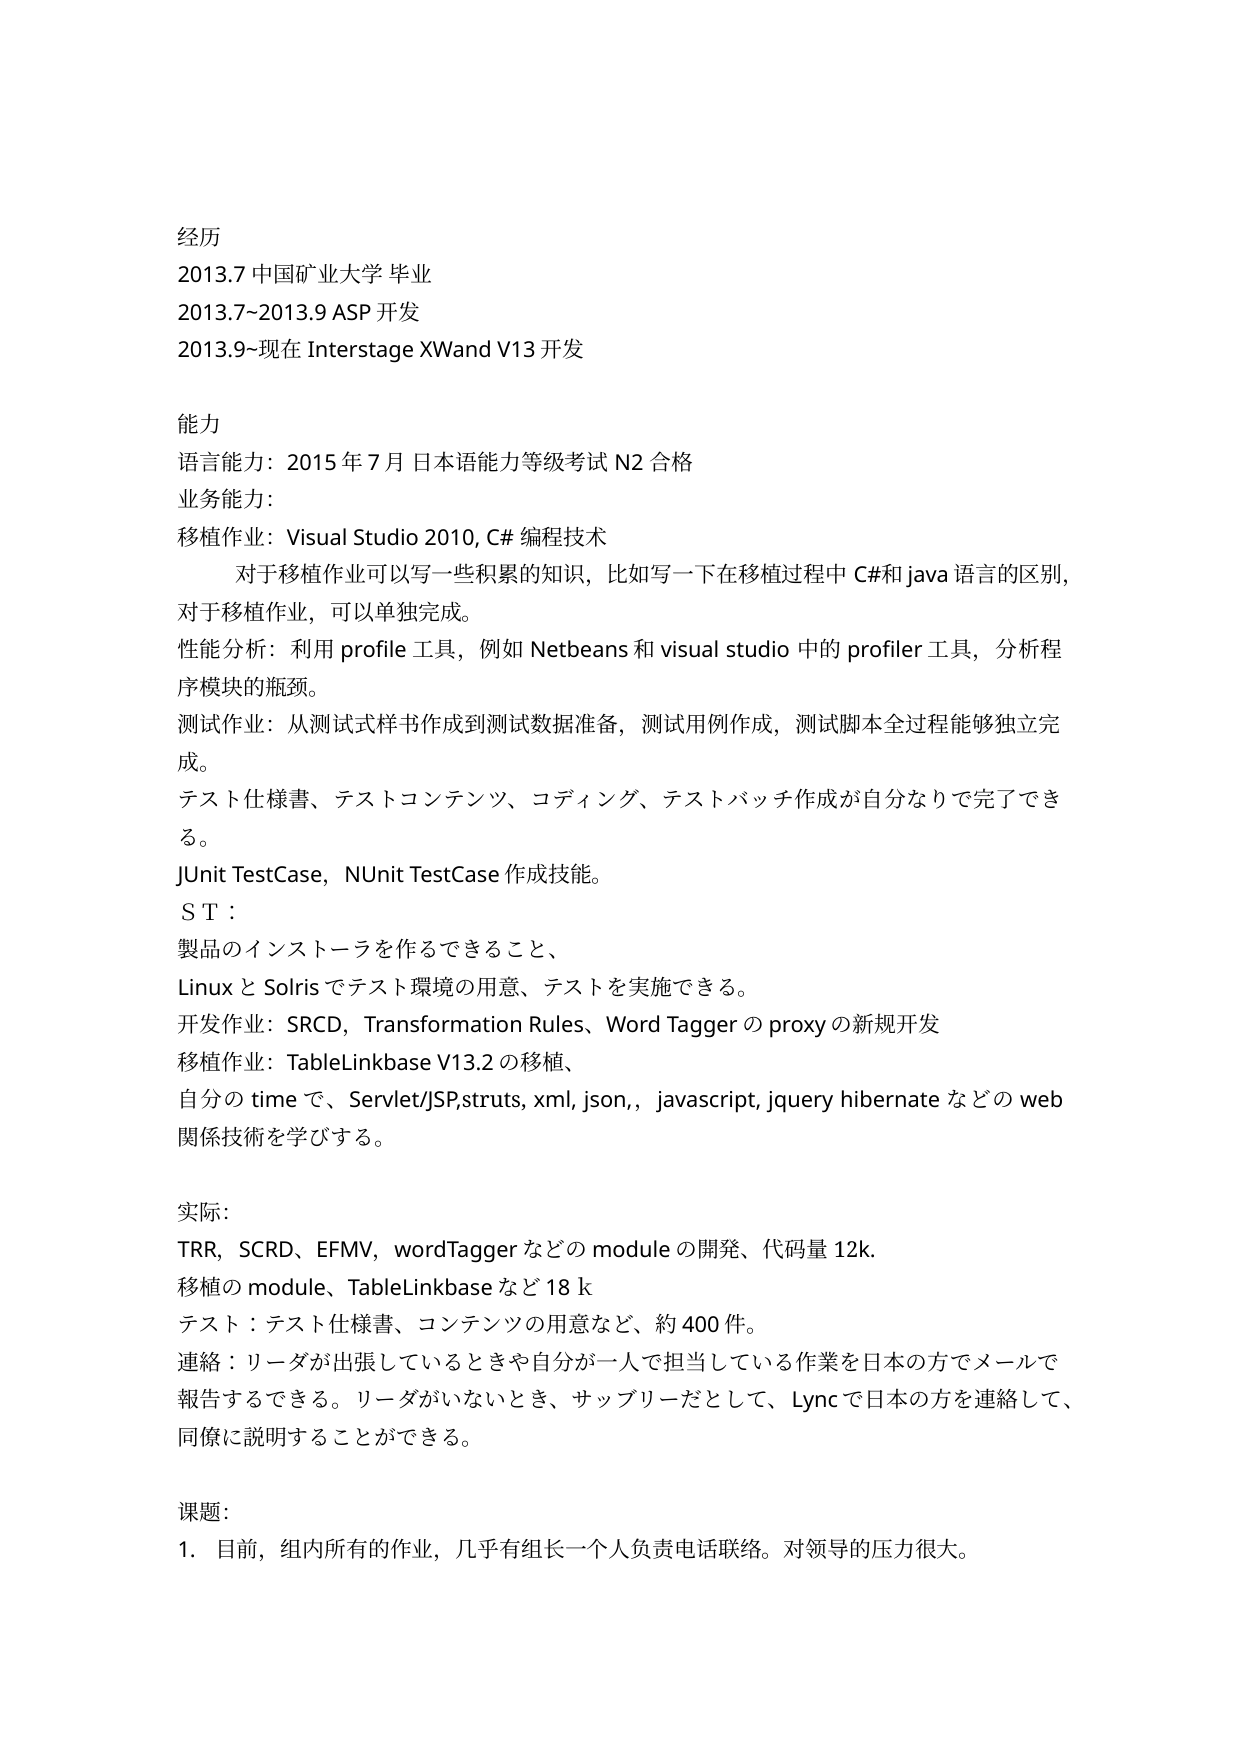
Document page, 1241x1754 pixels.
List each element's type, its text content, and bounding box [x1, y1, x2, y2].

text 业务能力： [177, 479, 1063, 517]
text 連絡：リーダが出張しているときや自分が一人で担当している作業を日本の方でメールで報告するできる。リーダがいないとき、サッブリーだとして、Lyncで日本の方を連絡して、同僚に説明することができる。 [177, 1342, 1063, 1454]
text 开发作业：SRCD，Transformation Rules、Word Taggerのproxyの新规开发 [177, 1004, 1063, 1042]
text 经历 [177, 217, 1063, 254]
text 测试作业：从测试式样书作成到测试数据准备，测试用例作成，测试脚本全过程能够独立完成。 [177, 704, 1063, 779]
text 语言能力：2015年7月 日本语能力等级考试 N2 合格 [177, 442, 1063, 479]
text 製品のインストーラを作るできること、 [177, 929, 1063, 967]
text 移植作业：Visual Studio 2010, C# 编程技术 [177, 517, 1063, 554]
text 移植作业：TableLinkbase V13.2の移植、 [177, 1042, 1063, 1079]
text LinuxとSolrisでテスト環境の用意、テストを実施できる。 [177, 967, 1063, 1004]
text 自分のtimeで、Servlet/JSP,struts, xml, json,，javascript, jquery hibernateなどのweb関係技術を学びする。 [177, 1079, 1063, 1154]
text 性能分析：利用profile工具，例如Netbeans和visual studio 中的profiler工具，分析程序模块的瓶颈。 [177, 629, 1063, 704]
text テスト仕様書、テストコンテンツ、コディング、テストバッチ作成が自分なりで完了できる。 [177, 779, 1063, 854]
text 能力 [177, 404, 1063, 442]
text JUnit TestCase，NUnit TestCase作成技能。 [177, 854, 1063, 892]
text テスト：テスト仕様書、コンテンツの用意など、約400件。 [177, 1304, 1063, 1342]
text ＳＴ： [177, 892, 1063, 929]
text 2013.7~2013.9 ASP开发 [177, 292, 1063, 329]
text 课题： [177, 1492, 1063, 1529]
text 2013.9~现在 Interstage XWand V13开发 [177, 329, 1063, 367]
list 目前，组内所有的作业，几乎有组长一个人负责电话联络。对领导的压力很大。 [177, 1529, 1063, 1567]
text 2013.7 中国矿业大学 毕业 [177, 254, 1063, 292]
text TRR，SCRD、EFMV，wordTaggerなどのmoduleの開発、代码量 12k. [177, 1229, 1063, 1267]
text 移植のmodule、TableLinkbaseなど18ｋ [177, 1267, 1063, 1304]
text 实际： [177, 1192, 1063, 1229]
text 对于移植作业可以写一些积累的知识，比如写一下在移植过程中C#和java语言的区别，对于移植作业，可以单独完成。 [177, 554, 1063, 629]
